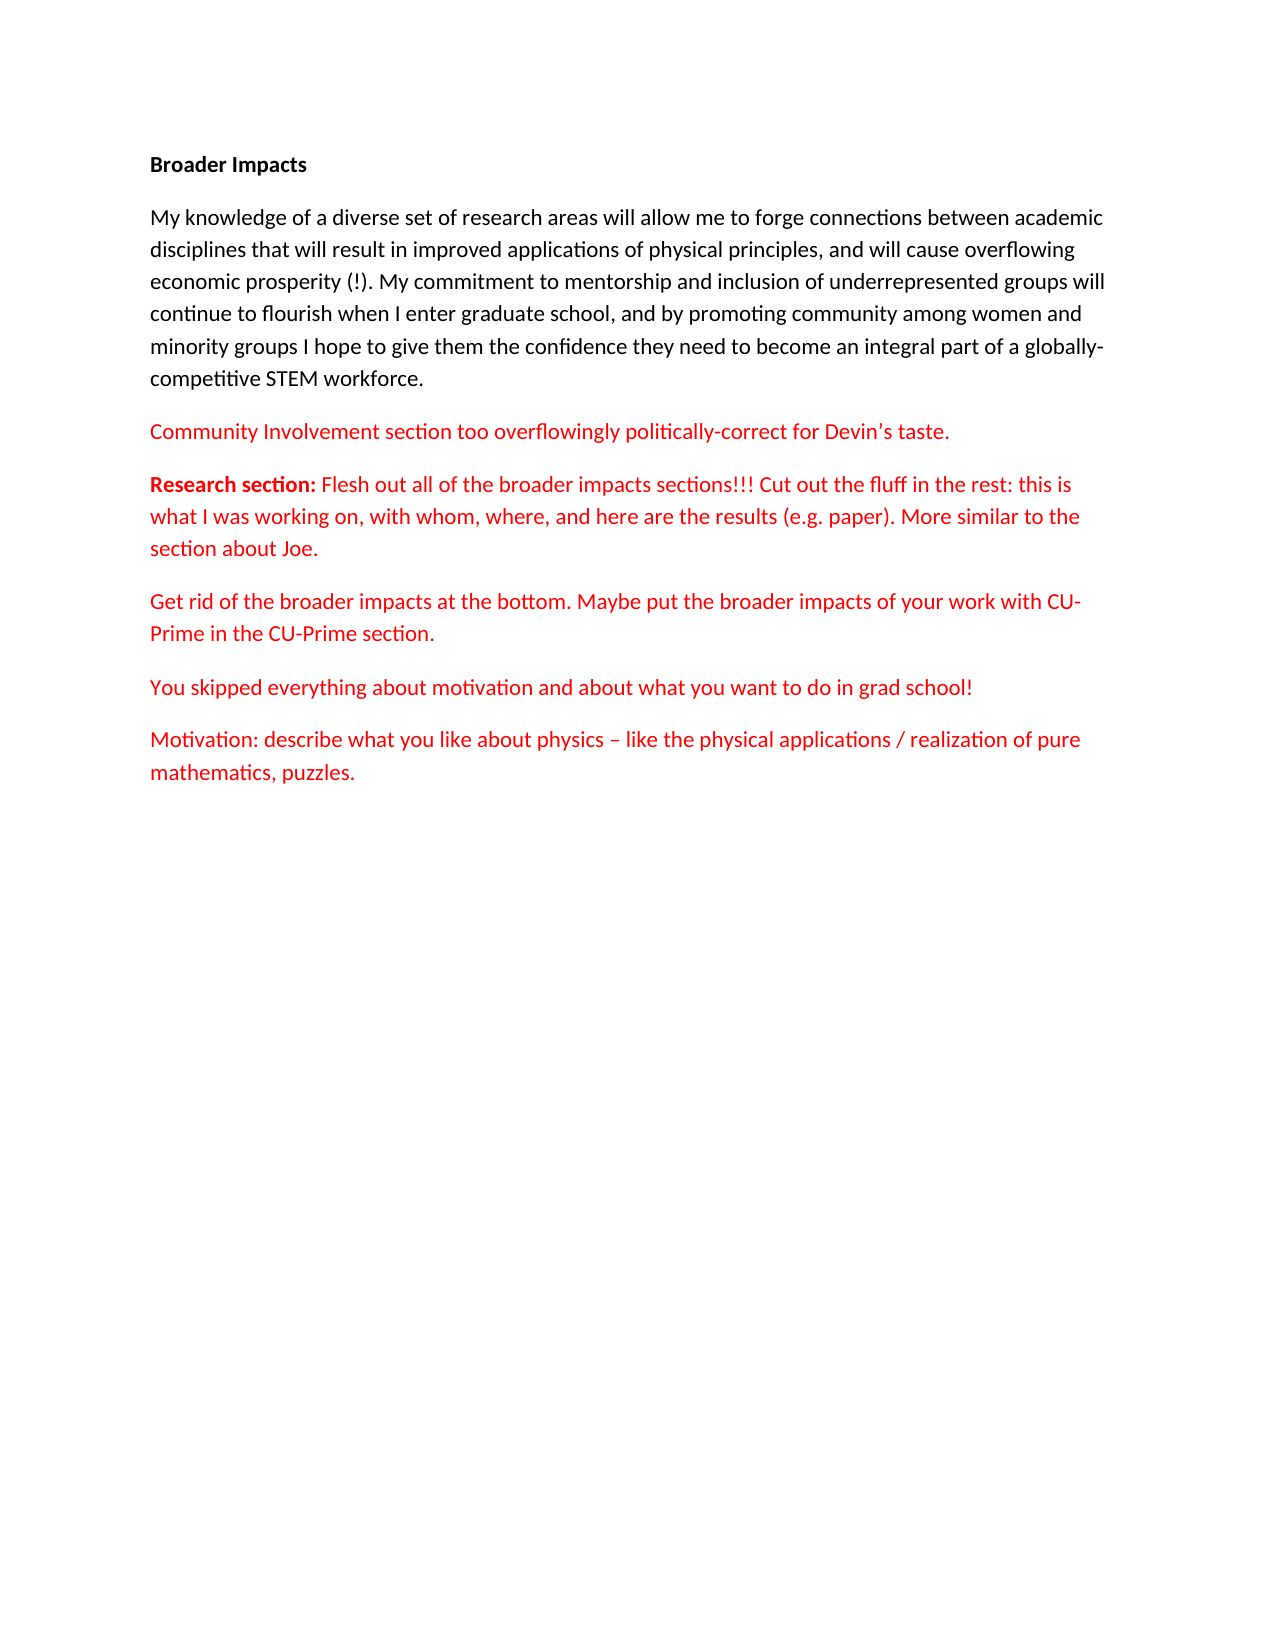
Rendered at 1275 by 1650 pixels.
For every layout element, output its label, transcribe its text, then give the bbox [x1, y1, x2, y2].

text Research section: Flesh out all of the broader impacts sections!!! Cut out the fluff in the rest: this is what I was working on, with whom, where, and here are the results (e.g. paper). More similar to the section about Joe. [150, 470, 1125, 562]
text Community Involvement section too overflowingly politically-correct for Devin’s taste. [150, 417, 1125, 445]
text Broader Impacts [150, 150, 1125, 178]
text Motivation: describe what you like about physics – like the physical applications / realization of pure mathematics, puzzles. [150, 726, 1125, 786]
text You skipped everything about motivation and about what you want to do in grad school! [150, 673, 1125, 701]
text My knowledge of a diverse set of research areas will allow me to forge connections between academic disciplines that will result in improved applications of physical principles, and will cause overflowing economic prosperity (!). My commitment to mentorship and inclusion of underrepresented groups will continue to flourish when I enter graduate school, and by promoting community among women and minority groups I hope to give them the confidence they need to become an integral part of a globally-competitive STEM workforce. [150, 203, 1125, 392]
text Get rid of the broader impacts at the bottom. Maybe put the broader impacts of your work with CU-Prime in the CU-Prime section. [150, 587, 1125, 648]
